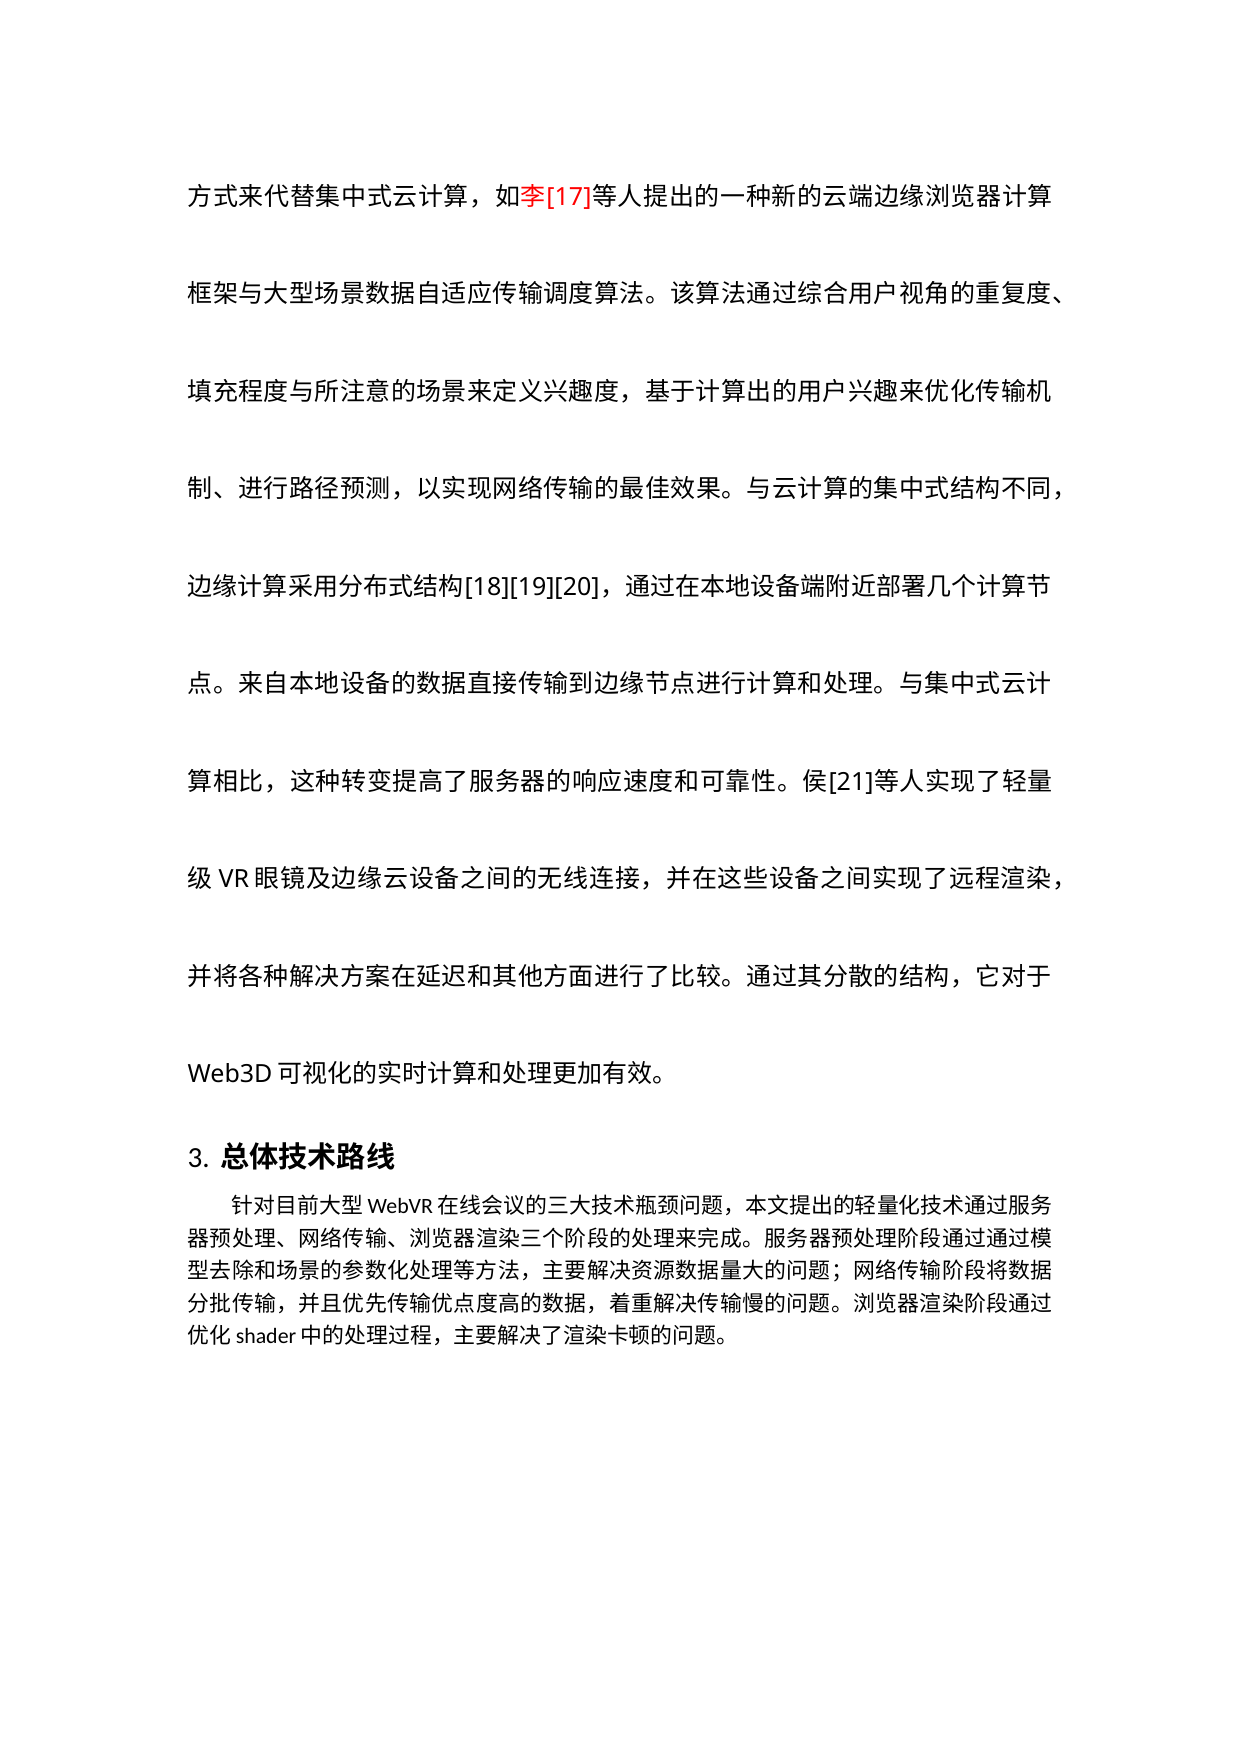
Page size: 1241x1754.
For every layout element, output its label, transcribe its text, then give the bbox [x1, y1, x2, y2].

text 针对目前大型WebVR在线会议的三大技术瓶颈问题，本文提出的轻量化技术通过服务器预处理、网络传输、浏览器渲染三个阶段的处理来完成。服务器预处理阶段通过通过模型去除和场景的参数化处理等方法，主要解决资源数据量大的问题；网络传输阶段将数据分批传输，并且优先传输优点度高的数据，着重解决传输慢的问题。浏览器渲染阶段通过优化shader中的处理过程，主要解决了渲染卡顿的问题。 [187, 1188, 1053, 1350]
list 总体技术路线 [187, 1123, 1053, 1188]
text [187, 162, 1053, 1104]
